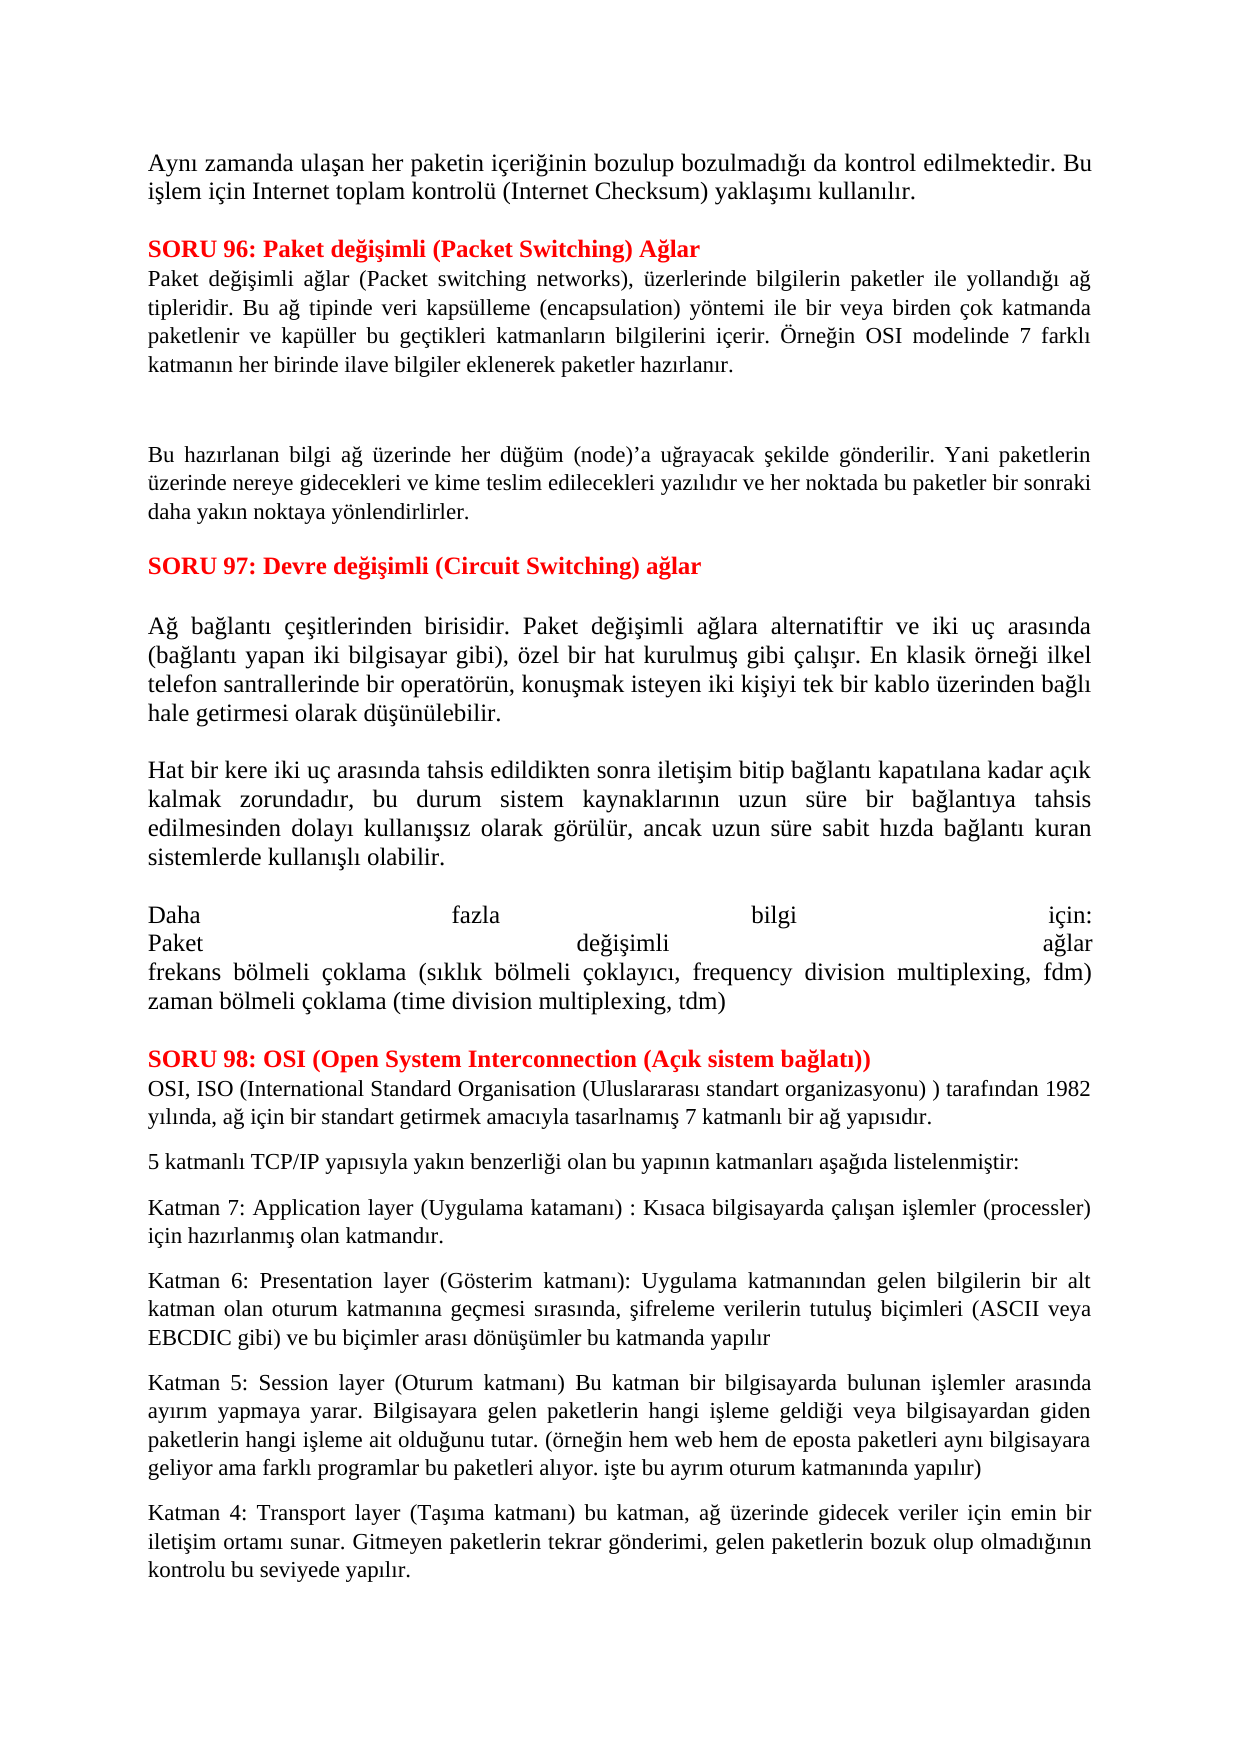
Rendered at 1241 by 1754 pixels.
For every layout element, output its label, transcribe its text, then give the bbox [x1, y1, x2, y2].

text Katman 6: Presentation layer (Gösterim katmanı): Uygulama katmanından gelen bilgilerin bir alt katman olan oturum katmanına geçmesi sırasında, şifreleme verilerin tutuluş biçimleri (ASCII veya EBCDIC gibi) ve bu biçimler arası dönüşümler bu katmanda yapılır [148, 1267, 1093, 1350]
subtitle SORU 97: Devre değişimli (Circuit Switching) ağlar [148, 551, 1093, 580]
text Ağ bağlantı çeşitlerinden birisidir. Paket değişimli ağlara alternatiftir ve iki uç arasında (bağlantı yapan iki bilgisayar gibi), özel bir hat kurulmuş gibi çalışır. En klasik örneği ilkel telefon santrallerinde bir operatörün, konuşmak isteyen iki kişiyi tek bir kablo üzerinden bağlı hale getirmesi olarak düşünülebilir. [148, 611, 1093, 726]
subtitle SORU 98: OSI (Open System Interconnection (Açık sistem bağlatı)) [148, 1044, 1093, 1073]
text Hat bir kere iki uç arasında tahsis edildikten sonra iletişim bitip bağlantı kapatılana kadar açık kalmak zorundadır, bu durum sistem kaynaklarının uzun süre bir bağlantıya tahsis edilmesinden dolayı kullanışsız olarak görülür, ancak uzun süre sabit hızda bağlantı kuran sistemlerde kullanışlı olabilir. [148, 756, 1093, 871]
text OSI, ISO (International Standard Organisation (Uluslararası standart organizasyonu) ) tarafından 1982 yılında, ağ için bir standart getirmek amacıyla tasarlnamış 7 katmanlı bir ağ yapısıdır. [148, 1075, 1093, 1130]
text Aynı zamanda ulaşan her paketin içeriğinin bozulup bozulmadığı da kontrol edilmektedir. Bu işlem için Internet toplam kontrolü (Internet Checksum) yaklaşımı kullanılır. [148, 148, 1093, 205]
text Paket değişimli ağlar (Packet switching networks), üzerlerinde bilgilerin paketler ile yollandığı ağ tipleridir. Bu ağ tipinde veri kapsülleme (encapsulation) yöntemi ile bir veya birden çok katmanda paketlenir ve kapüller bu geçtikleri katmanların bilgilerini içerir. Örneğin OSI modelinde 7 farklı katmanın her birinde ilave bilgiler eklenerek paketler hazırlanır. [148, 265, 1093, 377]
text Katman 7: Application layer (Uygulama katamanı) : Kısaca bilgisayarda çalışan işlemler (processler) için hazırlanmış olan katmandır. [148, 1193, 1093, 1248]
text Katman 4: Transport layer (Taşıma katmanı) bu katman, ağ üzerinde gidecek veriler için emin bir iletişim ortamı sunar. Gitmeyen paketlerin tekrar gönderimi, gelen paketlerin bozuk olup olmadığının kontrolu bu seviyede yapılır. [148, 1499, 1093, 1583]
text Daha fazla bilgi için: Paket değişimli ağlar frekans bölmeli çoklama (sıklık bölmeli çoklayıcı, frequency division multiplexing, fdm) zaman bölmeli çoklama (time division multiplexing, tdm) [148, 900, 1093, 1015]
text 5 katmanlı TCP/IP yapısıyla yakın benzerliği olan bu yapının katmanları aşağıda listelenmiştir: [148, 1148, 1093, 1175]
subtitle SORU 96: Paket değişimli (Packet Switching) Ağlar [148, 234, 1093, 263]
text Bu hazırlanan bilgi ağ üzerinde her düğüm (node)’a uğrayacak şekilde gönderilir. Yani paketlerin üzerinde nereye gidecekleri ve kime teslim edilecekleri yazılıdır ve her noktada bu paketler bir sonraki daha yakın noktaya yönlendirlirler. [148, 441, 1093, 524]
text Katman 5: Session layer (Oturum katmanı) Bu katman bir bilgisayarda bulunan işlemler arasında ayırım yapmaya yarar. Bilgisayara gelen paketlerin hangi işleme geldiği veya bilgisayardan giden paketlerin hangi işleme ait olduğunu tutar. (örneğin hem web hem de eposta paketleri aynı bilgisayara geliyor ama farklı programlar bu paketleri alıyor. işte bu ayrım oturum katmanında yapılır) [148, 1369, 1093, 1481]
